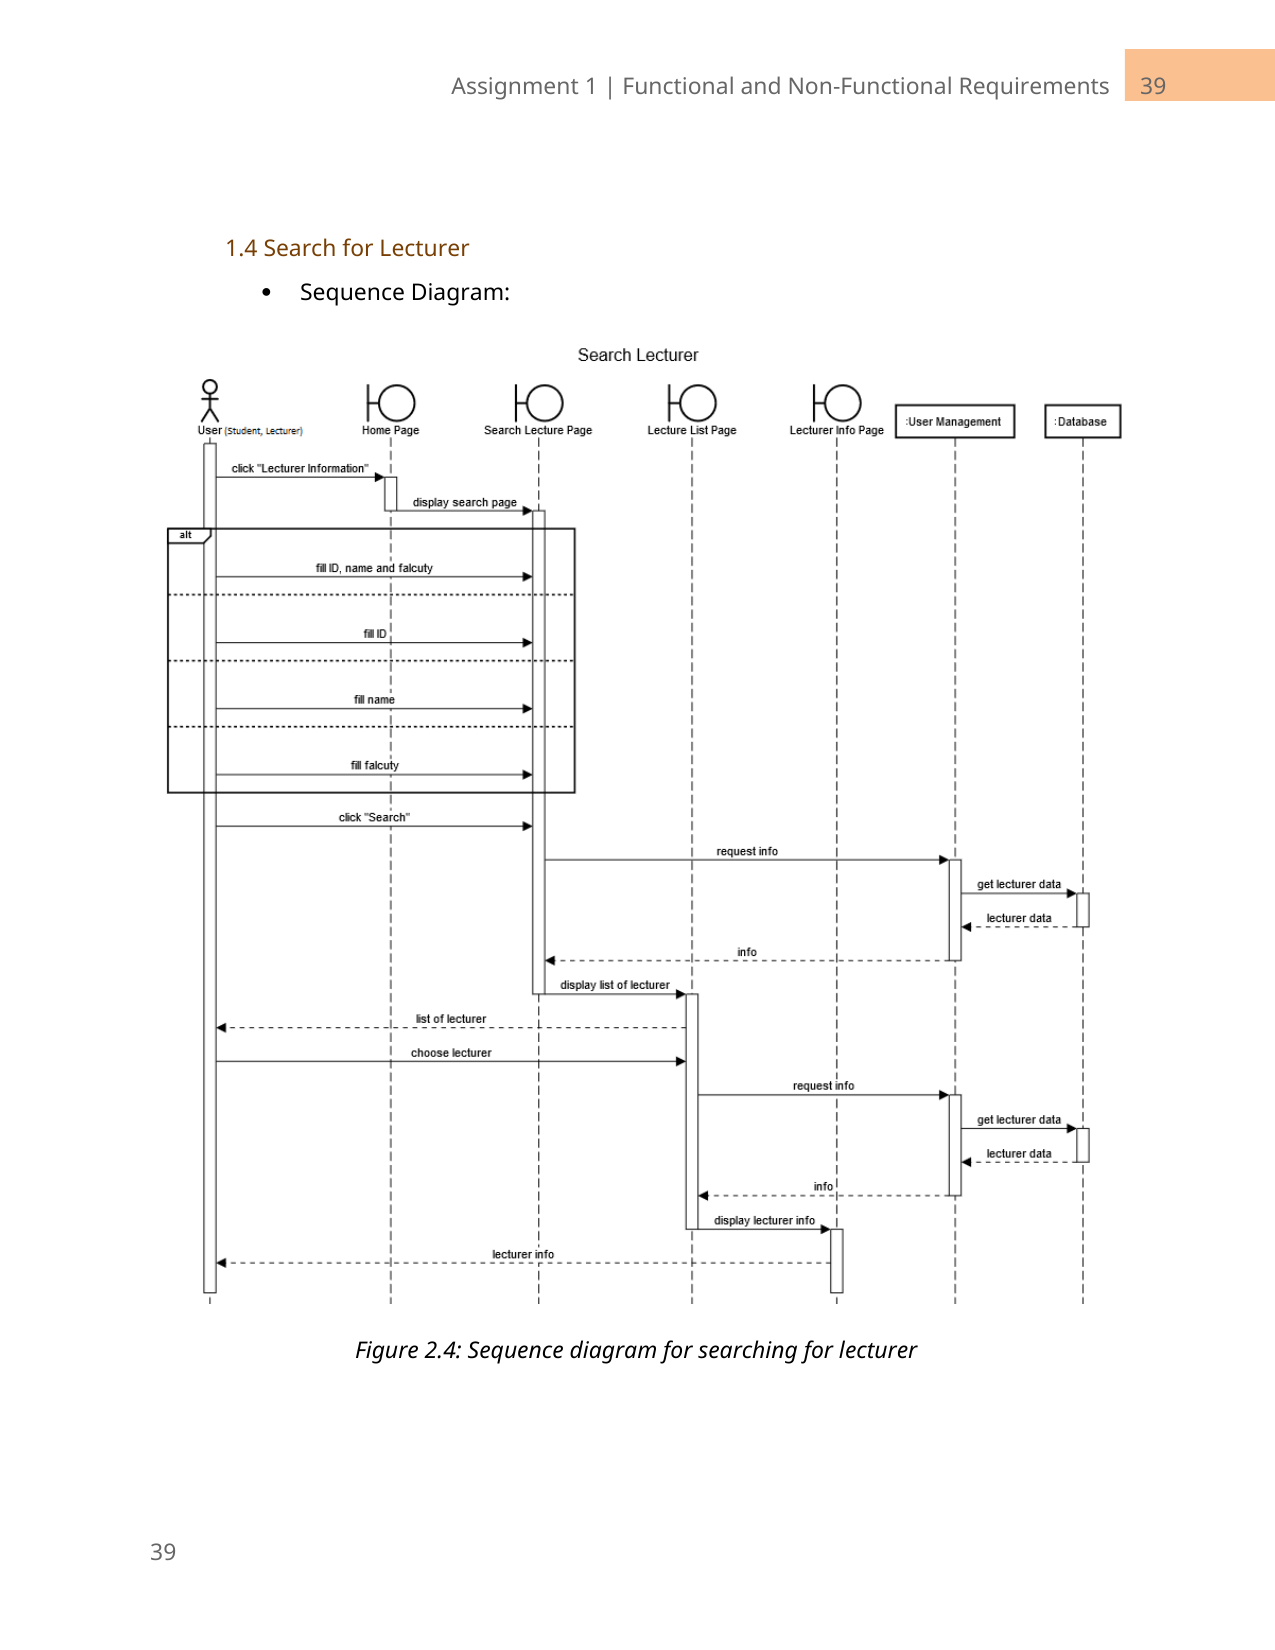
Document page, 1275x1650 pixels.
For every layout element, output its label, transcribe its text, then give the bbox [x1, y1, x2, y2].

list Sequence Diagram: [262, 276, 1125, 307]
picture [150, 343, 1125, 1304]
text Figure 2.4: Sequence diagram for searching for lecturer [150, 1334, 1125, 1365]
subtitle 1.4 Search for Lecturer [150, 232, 1125, 263]
